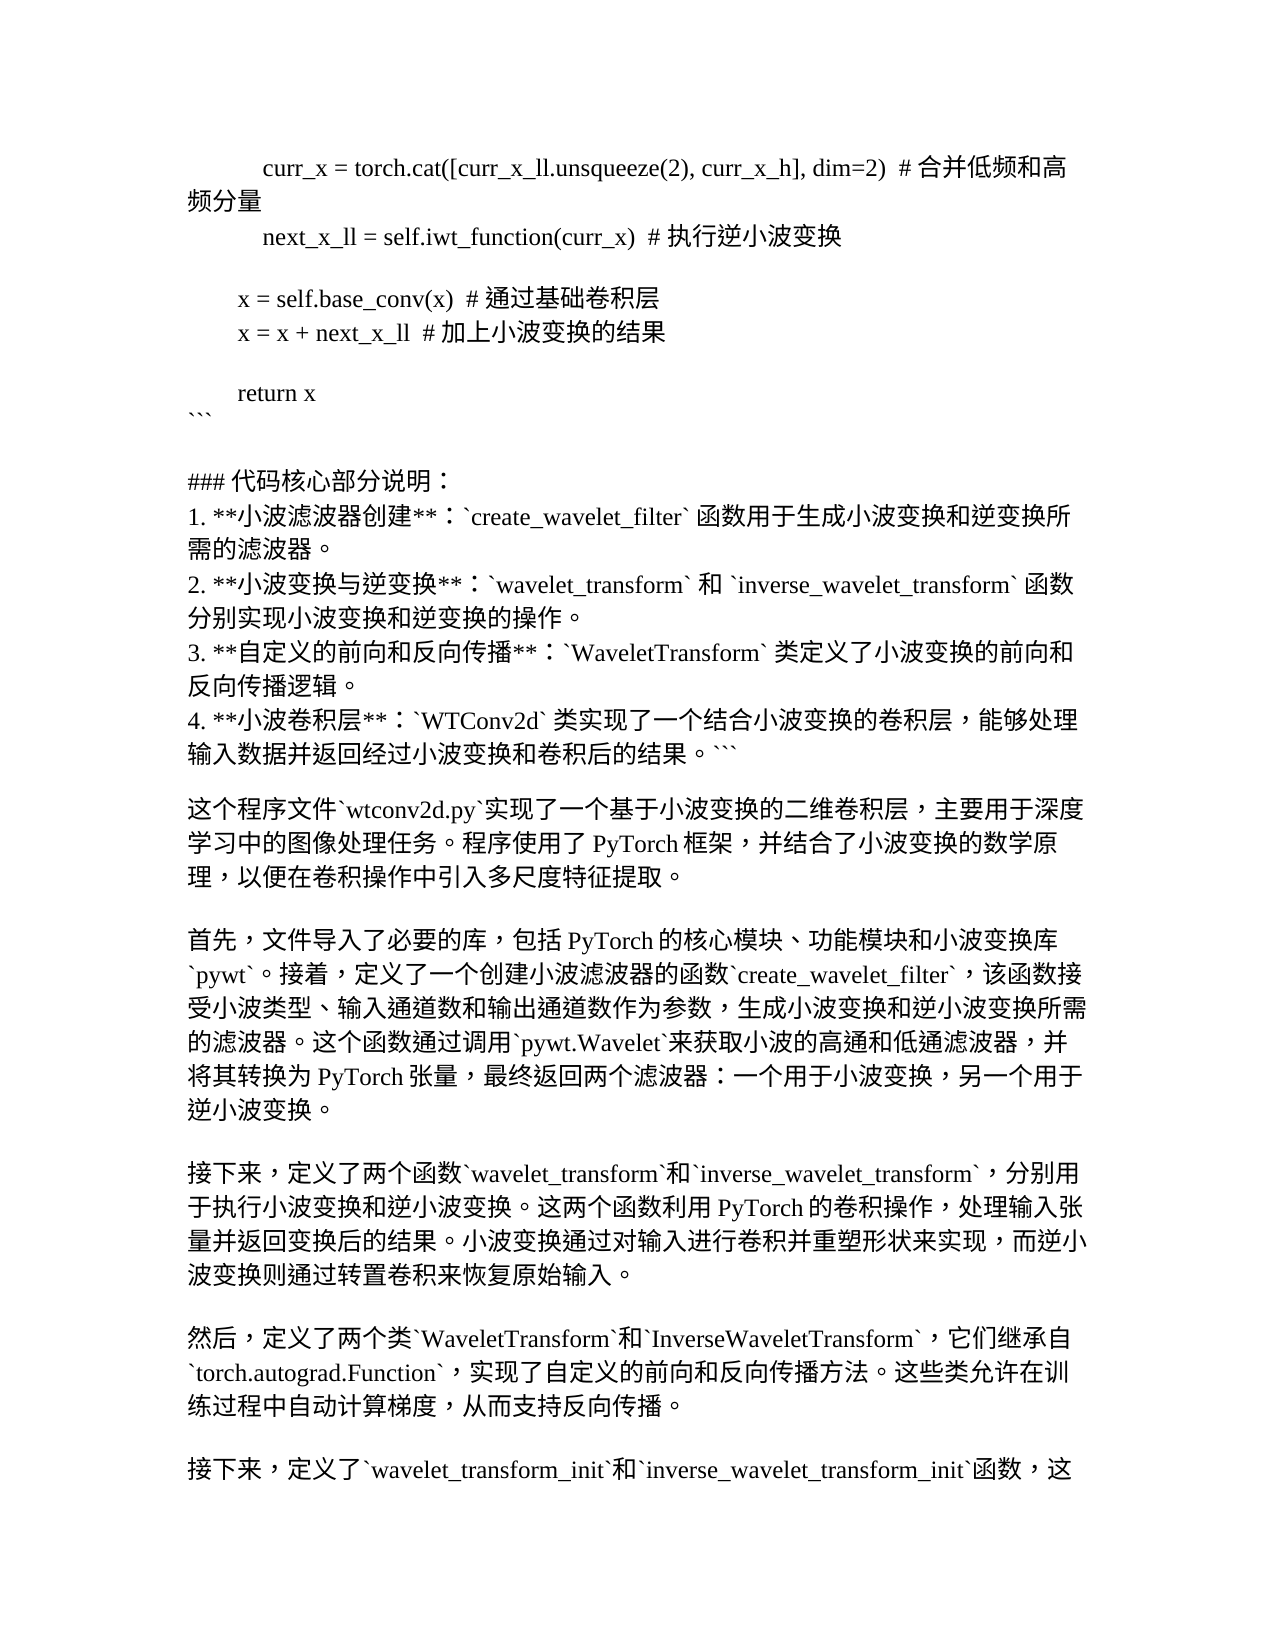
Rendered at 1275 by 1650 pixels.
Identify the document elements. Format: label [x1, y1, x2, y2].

text [187, 150, 1087, 771]
text [187, 791, 1087, 1486]
